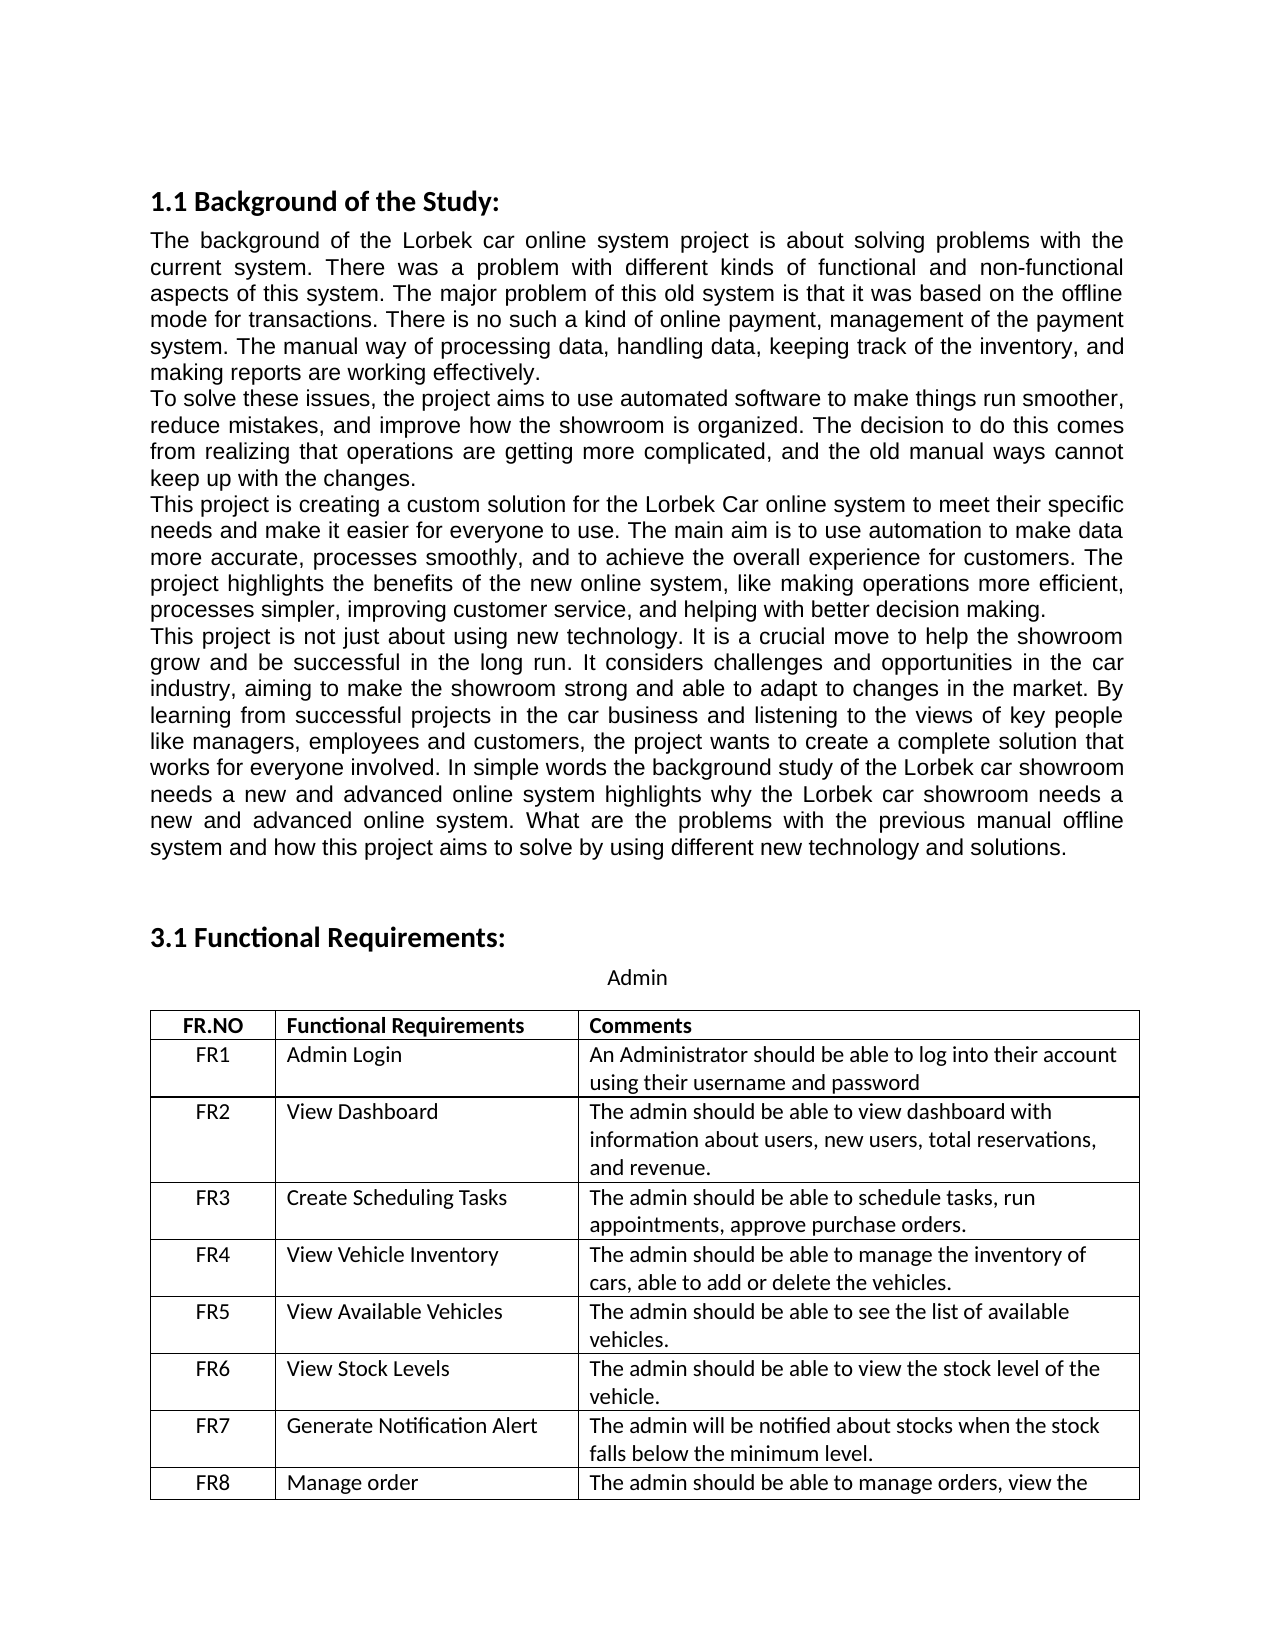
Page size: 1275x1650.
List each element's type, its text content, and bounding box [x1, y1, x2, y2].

text The background of the Lorbek car online system project is about solving problems with the current system. There was a problem with different kinds of functional and non-functional aspects of this system. The major problem of this old system is that it was based on the offline mode for transactions. There is no such a kind of online payment, management of the payment system. The manual way of processing data, handling data, keeping track of the inventory, and making reports are working effectively. [150, 227, 1125, 385]
table_header FR.NO [151, 1011, 275, 1039]
table_header Functional Requirements [276, 1011, 578, 1039]
table_cell Generate Notification Alert [276, 1411, 578, 1467]
table_cell FR3 [151, 1183, 275, 1239]
table_cell An Administrator should be able to log into their account using their username and password [579, 1040, 1139, 1096]
table_cell View Vehicle Inventory [276, 1240, 578, 1296]
table_cell FR4 [151, 1240, 275, 1296]
table_cell Manage order [276, 1468, 578, 1499]
table_cell FR5 [151, 1297, 275, 1353]
table_cell View Available Vehicles [276, 1297, 578, 1353]
table_cell The admin should be able to schedule tasks, run appointments, approve purchase orders. [579, 1183, 1139, 1239]
subtitle 3.1 Functional Requirements: [150, 919, 1125, 955]
table_cell The admin should be able to view the stock level of the vehicle. [579, 1354, 1139, 1410]
table_cell View Dashboard [276, 1098, 578, 1182]
table_cell The admin will be notified about stocks when the stock falls below the minimum level. [579, 1411, 1139, 1467]
text This project is creating a custom solution for the Lorbek Car online system to meet their specific needs and make it easier for everyone to use. The main aim is to use automation to make data more accurate, processes smoothly, and to achieve the overall experience for customers. The project highlights the benefits of the new online system, like making operations more efficient, processes simpler, improving customer service, and helping with better decision making. [150, 491, 1125, 623]
table_cell The admin should be able to manage the inventory of cars, able to add or delete the vehicles. [579, 1240, 1139, 1296]
table_cell FR8 [151, 1468, 275, 1499]
table_cell FR1 [151, 1040, 275, 1096]
table_cell The admin should be able to view dashboard with information about users, new users, total reservations, and revenue. [579, 1098, 1139, 1182]
table_cell The admin should be able to see the list of available vehicles. [579, 1297, 1139, 1353]
table_cell FR7 [151, 1411, 275, 1467]
text To solve these issues, the project aims to use automated software to make things run smoother, reduce mistakes, and improve how the showroom is organized. The decision to do this comes from realizing that operations are getting more complicated, and the old manual ways cannot keep up with the changes. [150, 385, 1125, 491]
table_cell FR6 [151, 1354, 275, 1410]
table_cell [579, 1468, 1139, 1499]
table_cell FR2 [151, 1098, 275, 1182]
text 1.1 Background of the Study: [150, 183, 1125, 219]
text This project is not just about using new technology. It is a crucial move to help the showroom grow and be successful in the long run. It considers challenges and opportunities in the car industry, aiming to make the showroom strong and able to adapt to changes in the market. By learning from successful projects in the car business and listening to the views of key people like managers, employees and customers, the project wants to create a complete solution that works for everyone involved. In simple words the background study of the Lorbek car showroom needs a new and advanced online system highlights why the Lorbek car showroom needs a new and advanced online system. What are the problems with the previous manual offline system and how this project aims to solve by using different new technology and solutions. [150, 623, 1125, 860]
table_header Comments [579, 1011, 1139, 1039]
table_cell Create Scheduling Tasks [276, 1183, 578, 1239]
table_cell View Stock Levels [276, 1354, 578, 1410]
text Admin [150, 963, 1125, 991]
table_cell Admin Login [276, 1040, 578, 1096]
